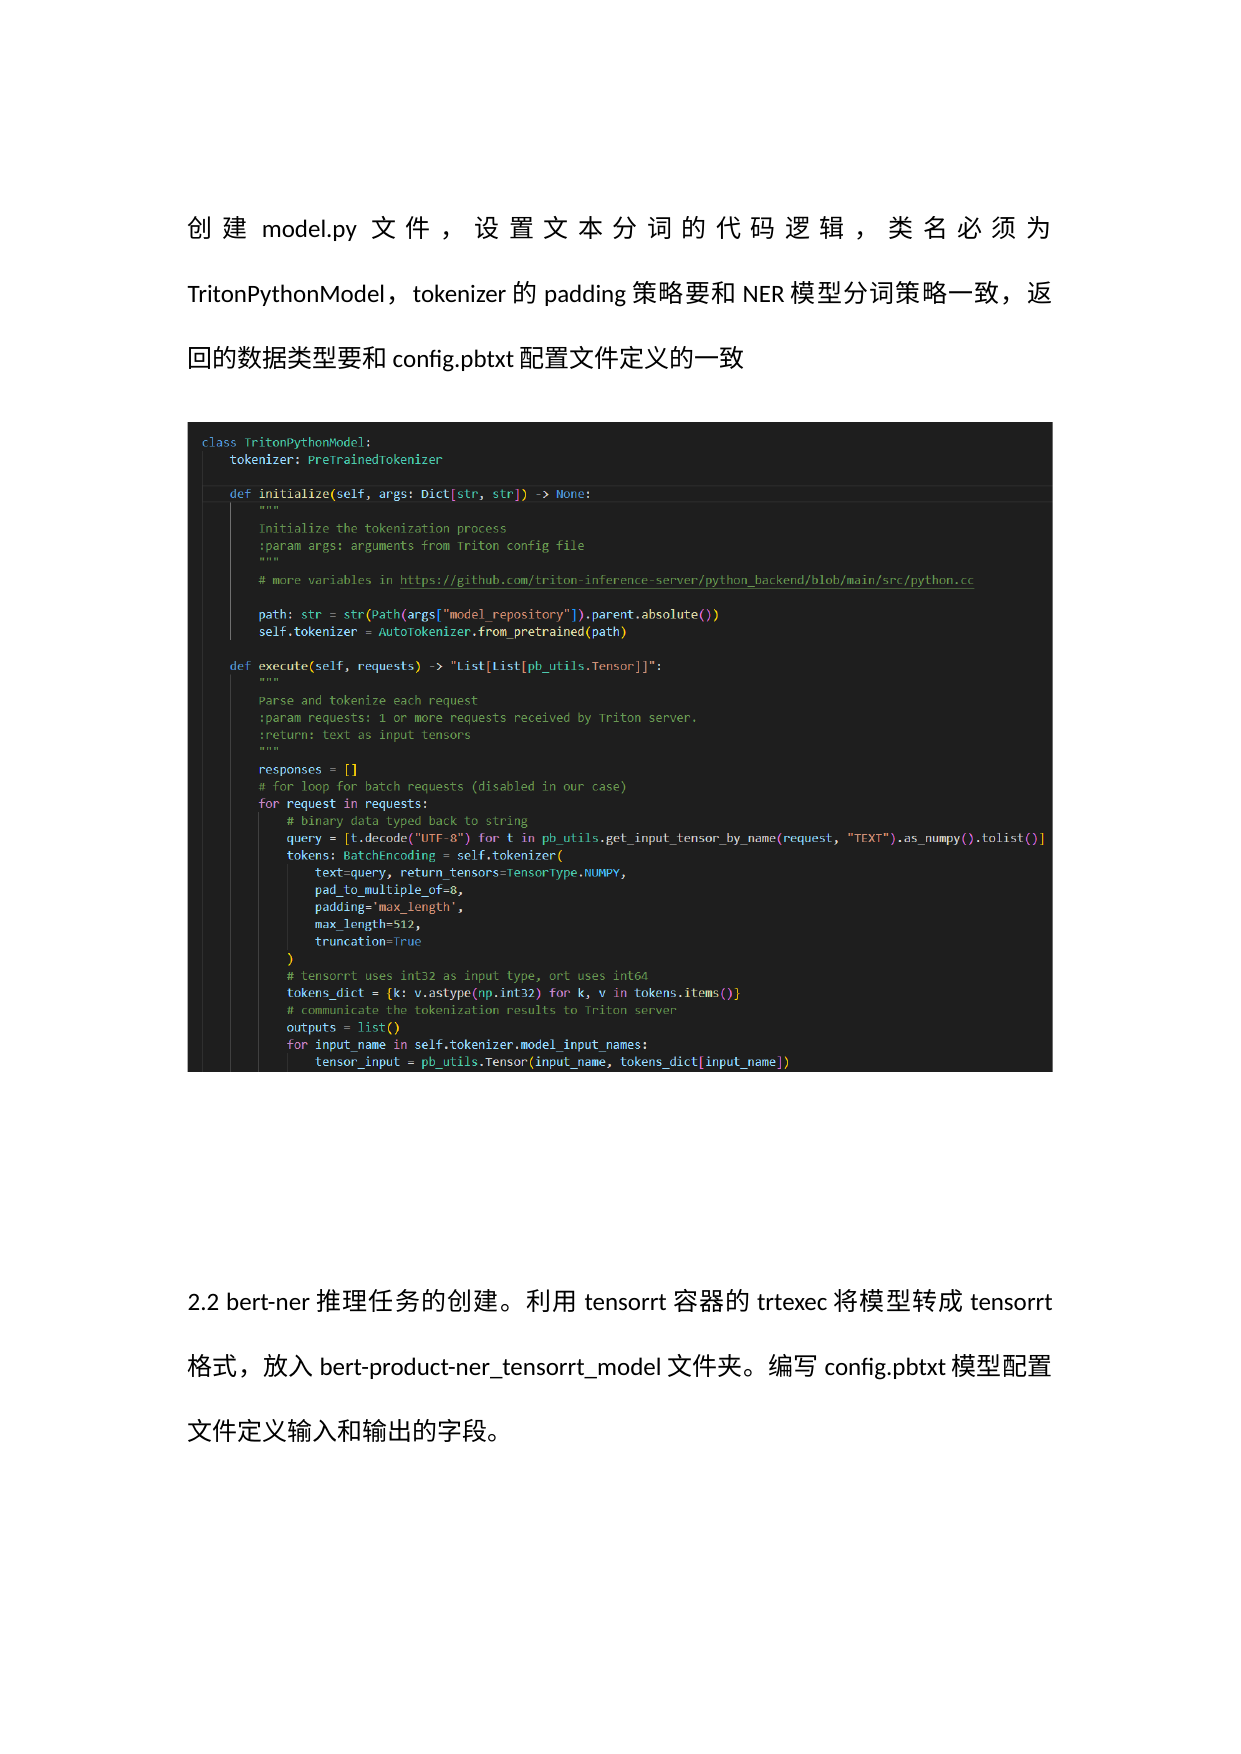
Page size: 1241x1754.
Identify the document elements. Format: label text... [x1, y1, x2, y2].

list 创建model.py文件，设置文本分词的代码逻辑，类名必须为TritonPythonModel，tokenizer的padding策略要和NER模型分词策略一致，返回的数据类型要和config.pbtxt配置文件定义的一致 [187, 194, 1053, 389]
picture [187, 422, 1053, 1072]
list 2.2 bert-ner推理任务的创建。利用tensorrt容器的trtexec将模型转成tensorrt格式，放入bert-product-ner_tensorrt_model文件夹。编写config.pbtxt模型配置文件定义输入和输出的字段。 [187, 1267, 1053, 1462]
